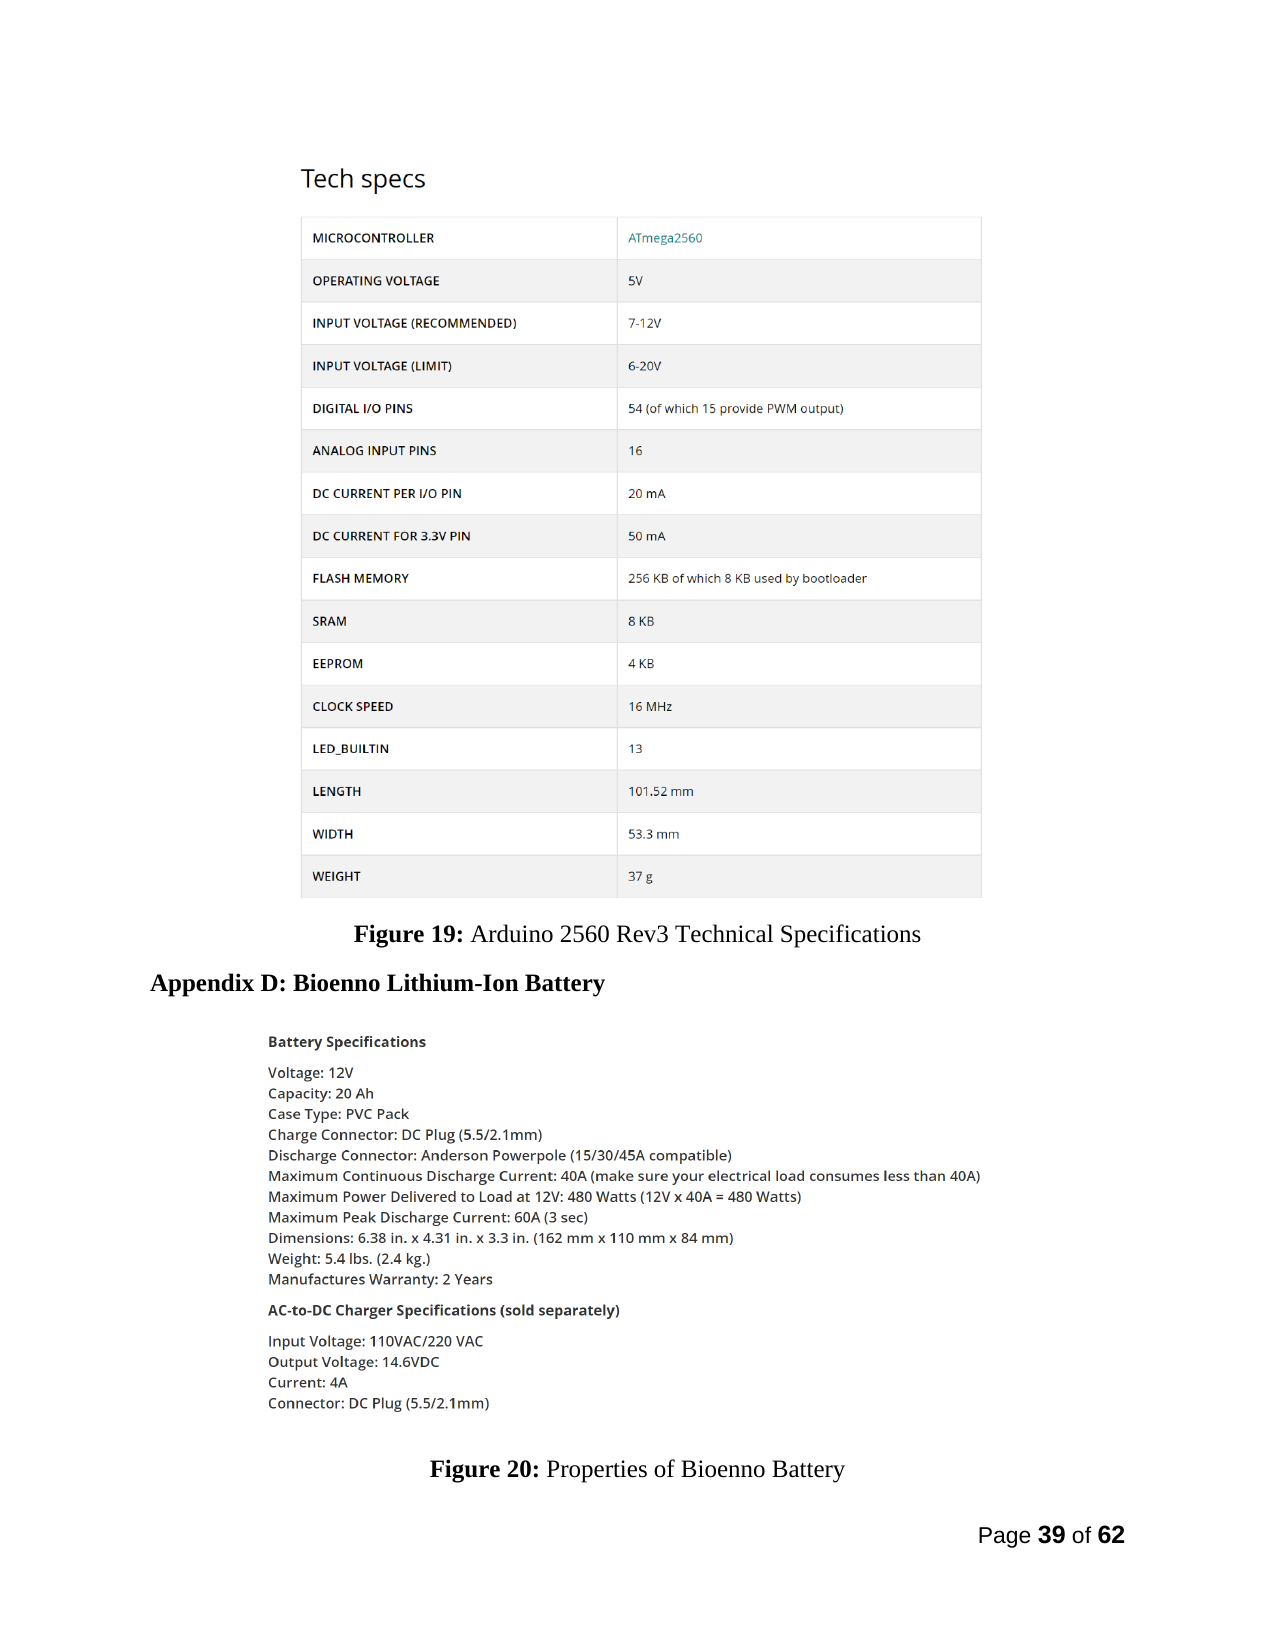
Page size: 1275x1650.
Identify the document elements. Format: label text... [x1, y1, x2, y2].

text Figure 20: Properties of Bioenno Battery [150, 1454, 1125, 1483]
subtitle Appendix D: Bioenno Lithium-Ion Battery [150, 968, 1125, 997]
picture [290, 150, 985, 900]
text Figure 19: Arduino 2560 Rev3 Technical Specifications [150, 919, 1125, 948]
picture [262, 1024, 1013, 1436]
